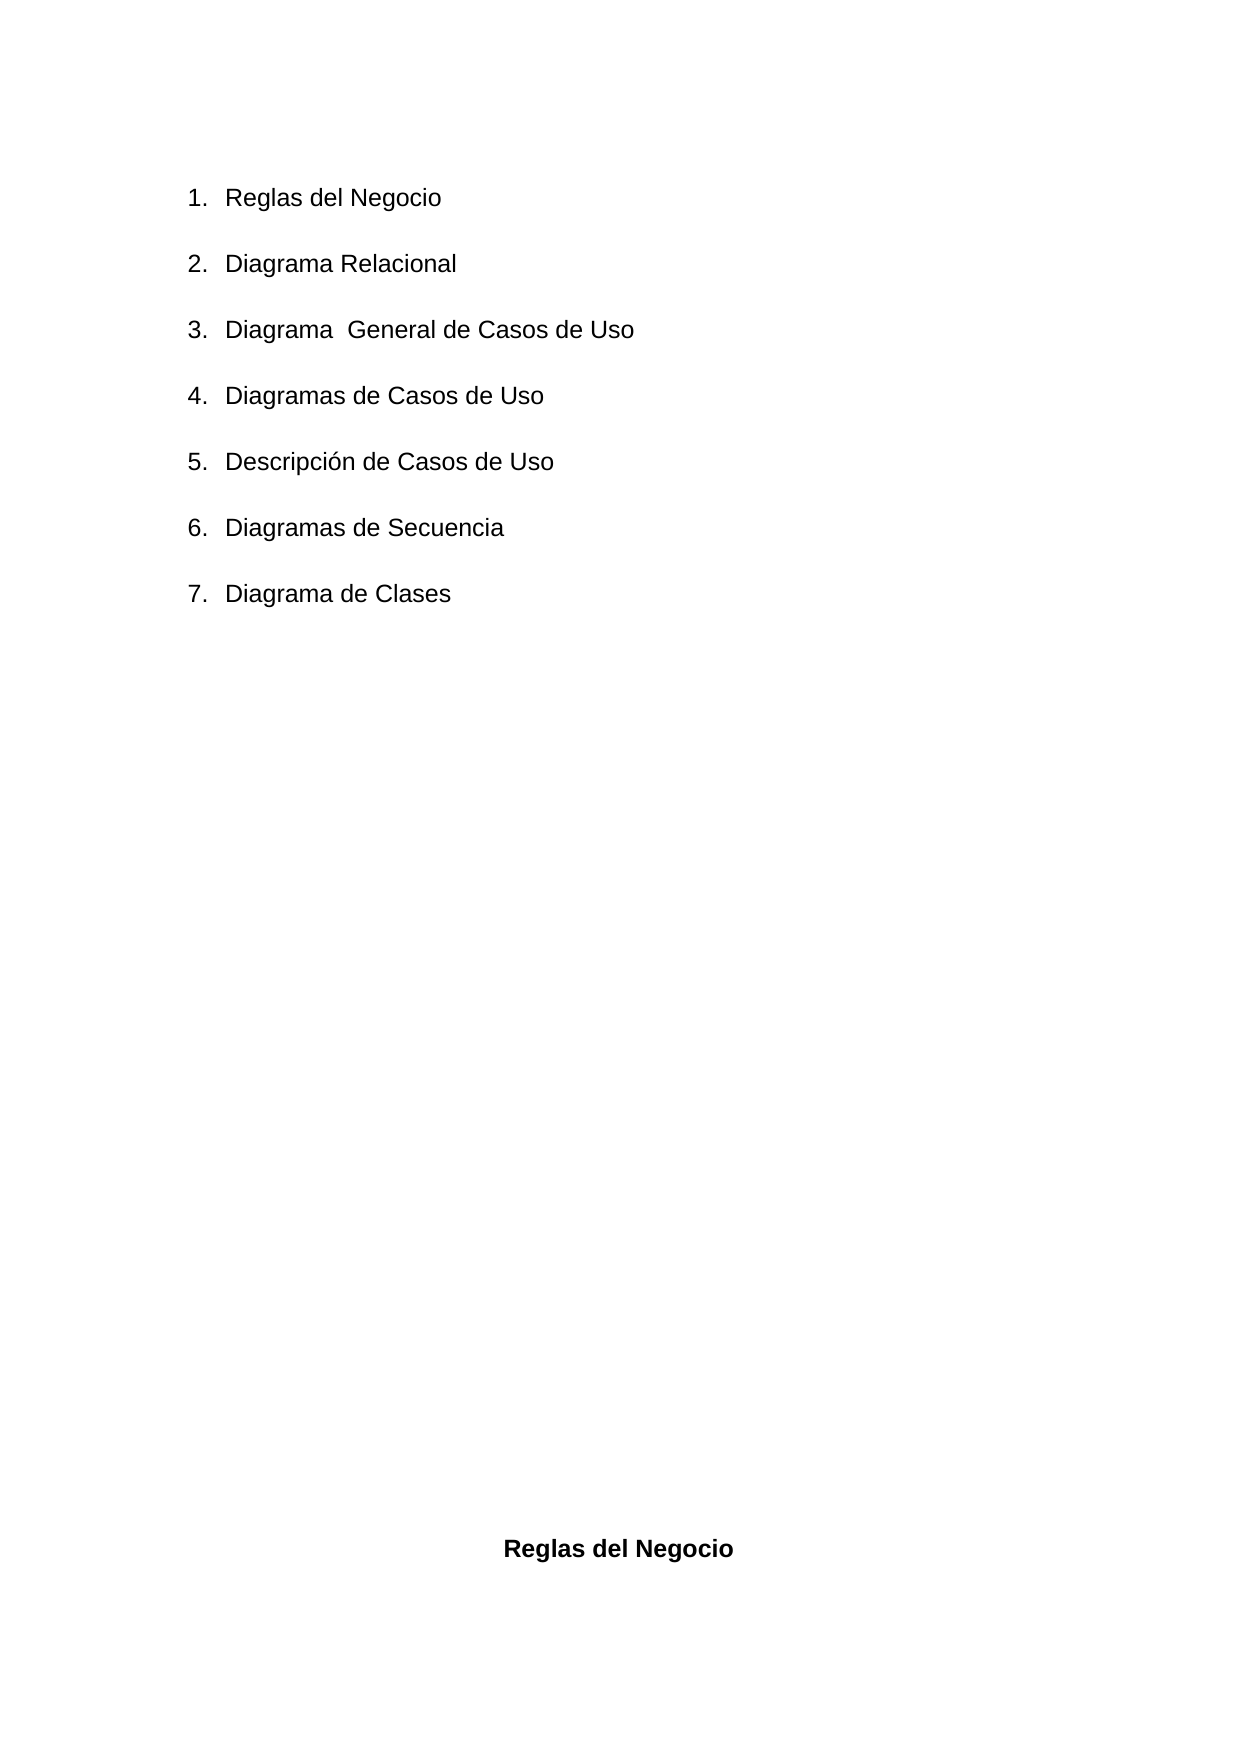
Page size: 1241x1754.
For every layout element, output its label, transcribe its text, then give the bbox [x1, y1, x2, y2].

list Reglas del Negocio [187, 183, 1090, 212]
list Diagramas de Secuencia [187, 513, 1090, 542]
list Diagrama Relacional [187, 249, 1090, 278]
list Diagrama de Clases [187, 579, 1090, 608]
text Reglas del Negocio [147, 1534, 1090, 1563]
list Descripción de Casos de Uso [187, 447, 1090, 476]
list Diagrama General de Casos de Uso [187, 315, 1090, 344]
list Diagramas de Casos de Uso [187, 381, 1090, 410]
